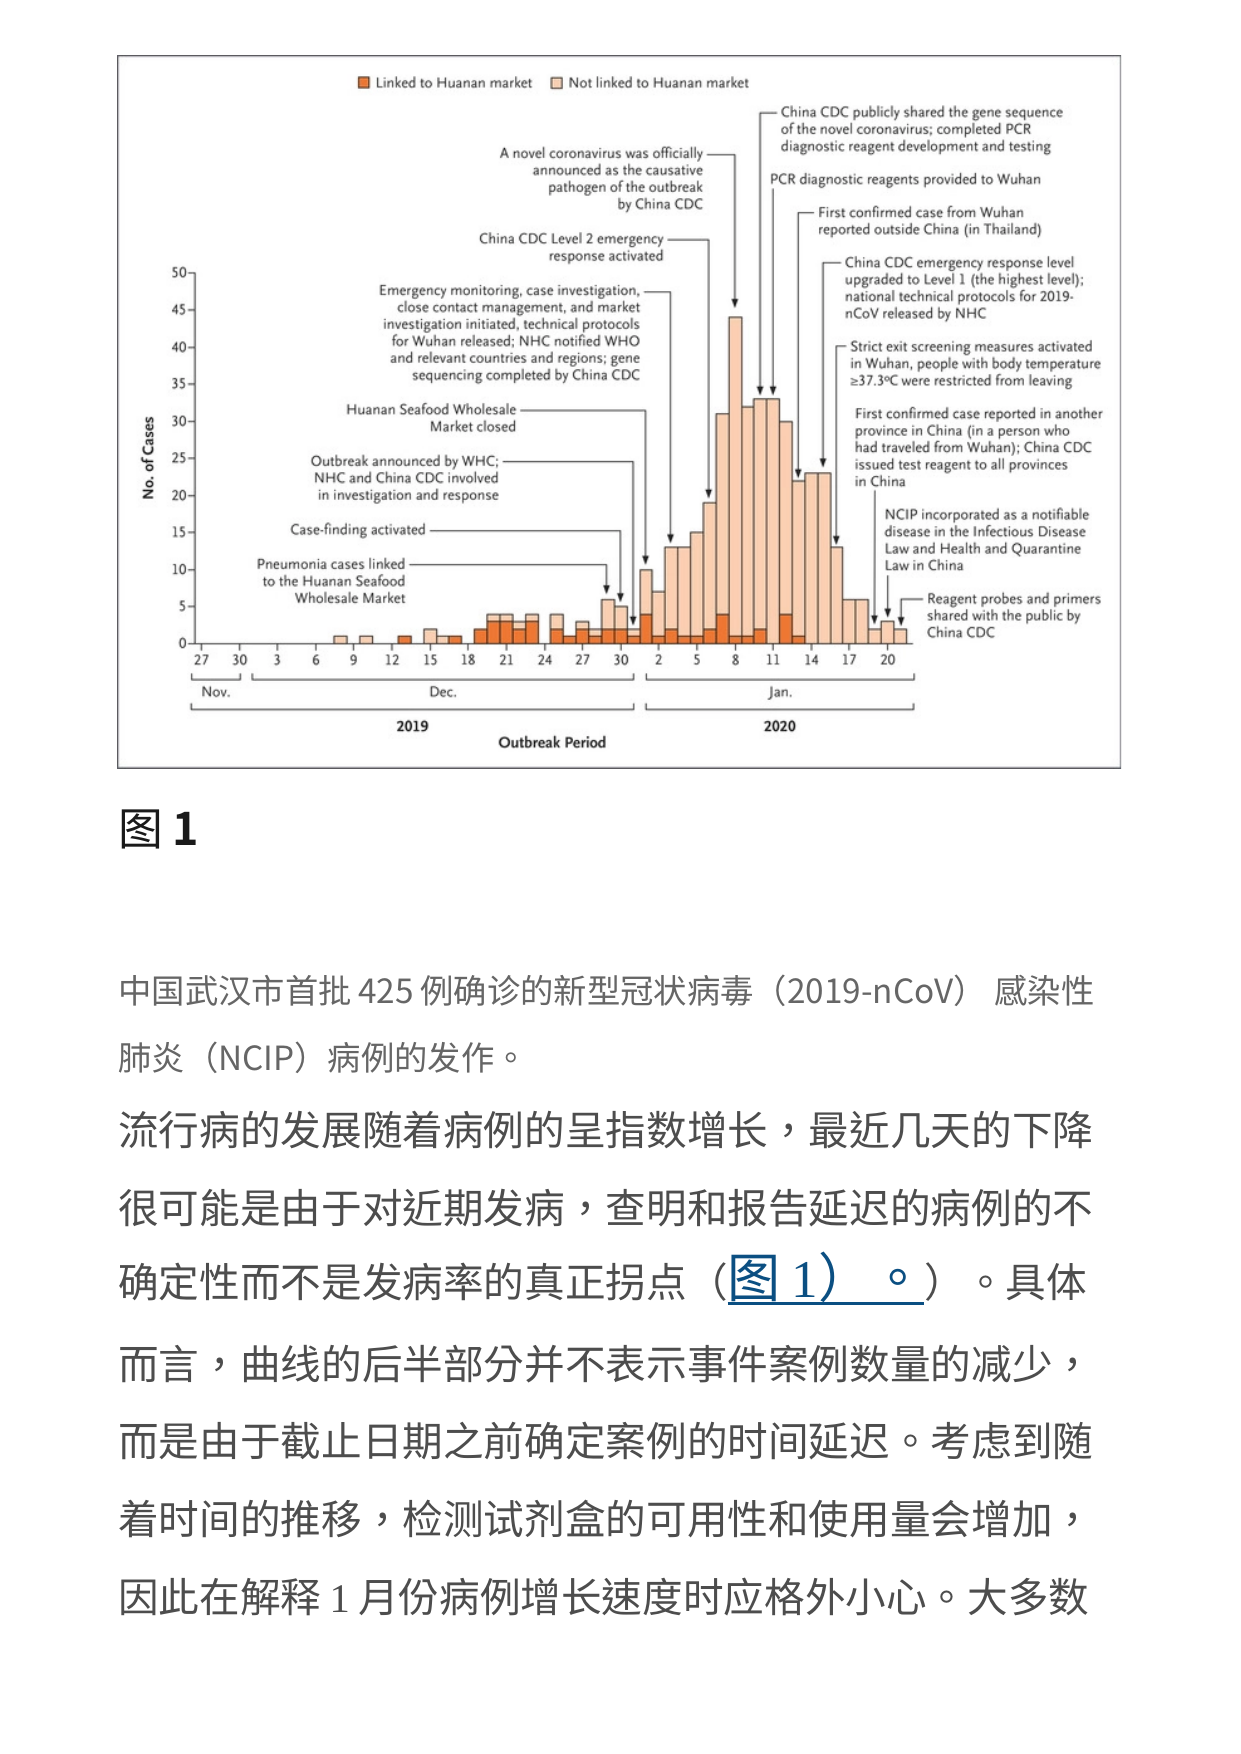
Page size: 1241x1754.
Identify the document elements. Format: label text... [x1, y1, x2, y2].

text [118, 1079, 1122, 1624]
picture [117, 55, 1122, 769]
text 中国武汉市首批425例确诊的新型冠状病毒（2019-nCoV） 感染性肺炎（NCIP）病例的发作。 [118, 946, 1122, 1079]
text 图1 [118, 769, 1122, 858]
